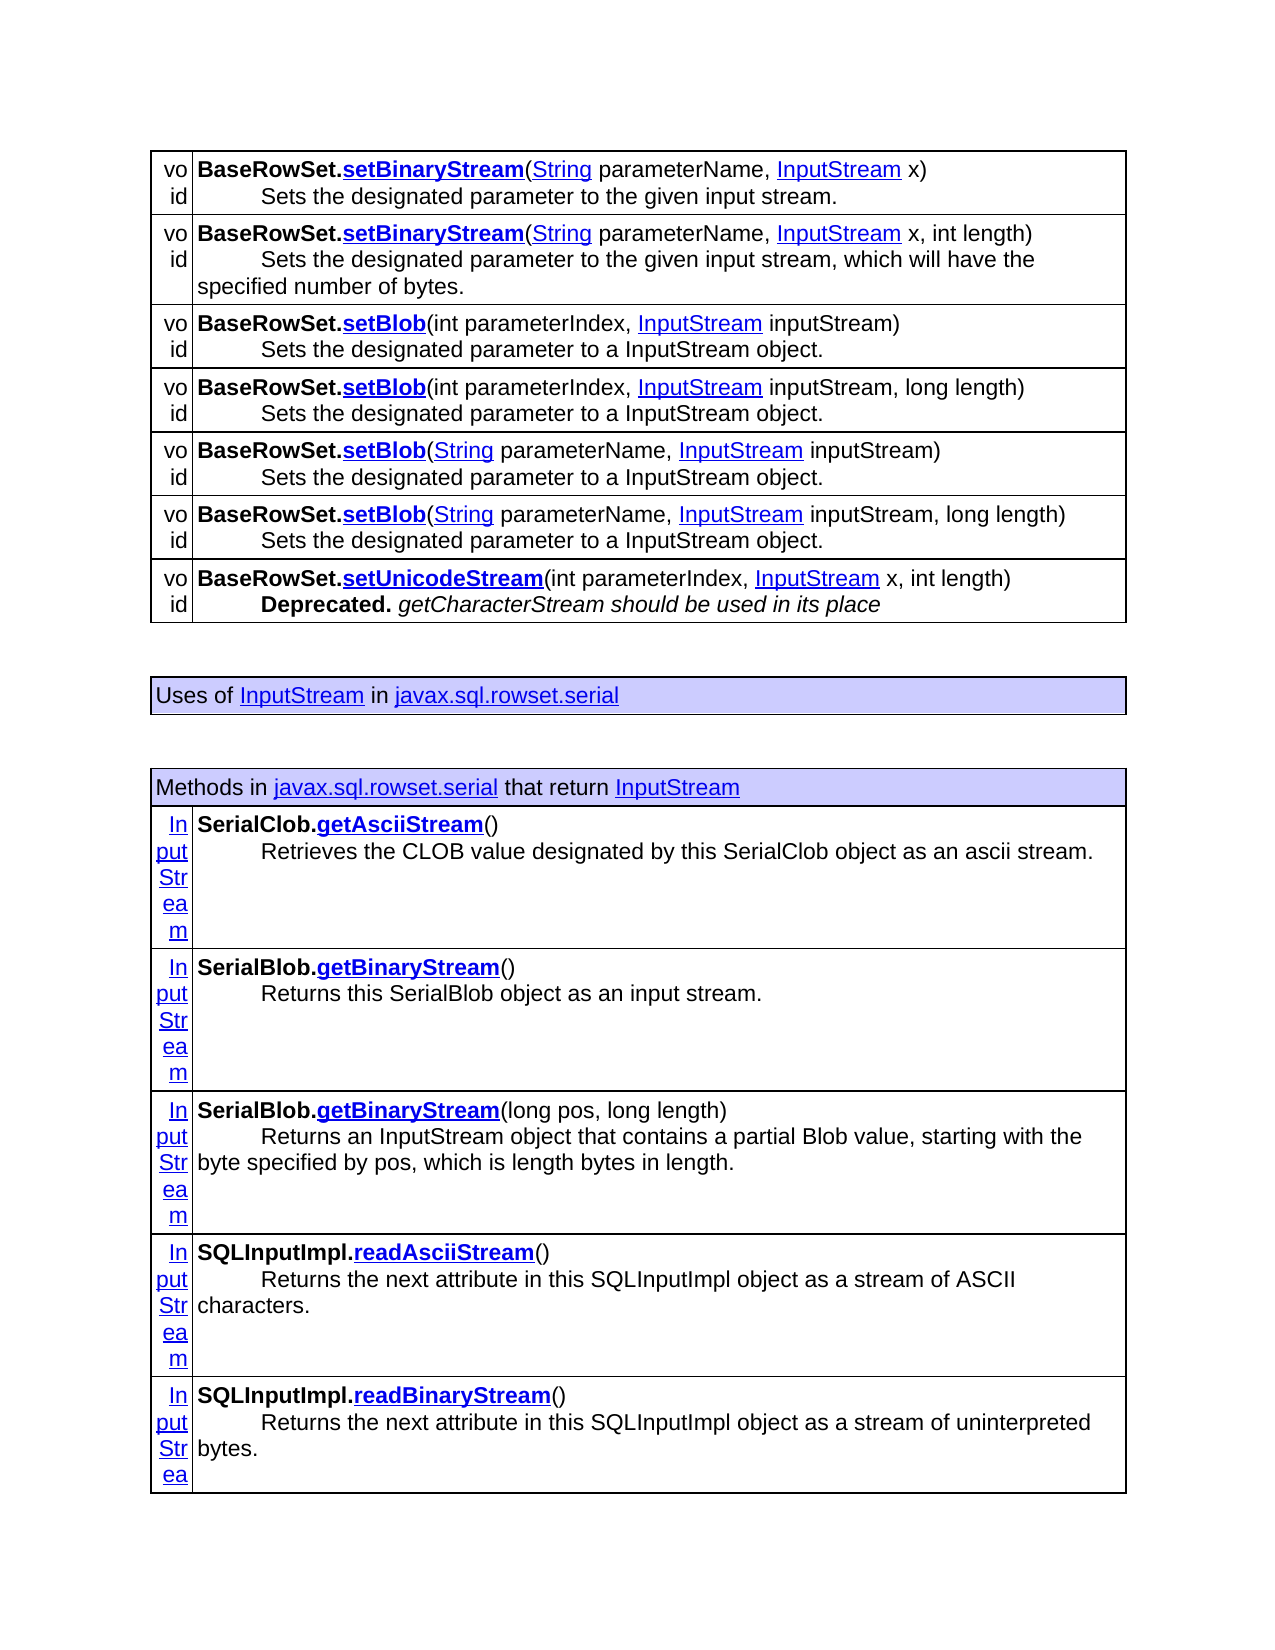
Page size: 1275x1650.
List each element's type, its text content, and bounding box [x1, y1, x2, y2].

table_cell void [152, 369, 192, 431]
table_cell InputStream [152, 1377, 192, 1492]
table_cell SerialBlob.getBinaryStream(long pos, long length) Returns an InputStream object that contains a partial Blob value, starting with the byte specified by pos, which is length bytes in length. [193, 1092, 1125, 1233]
table_cell void [152, 433, 192, 494]
table_cell SQLInputImpl.readAsciiStream() Returns the next attribute in this SQLInputImpl object as a stream of ASCII characters. [193, 1235, 1125, 1376]
table_cell InputStream [152, 1092, 192, 1233]
table_cell InputStream [152, 949, 192, 1090]
table_cell BaseRowSet.setBinaryStream(String parameterName, InputStream x, int length) Sets the designated parameter to the given input stream, which will have the specified number of bytes. [193, 215, 1125, 304]
table_cell void [152, 305, 192, 367]
table_cell BaseRowSet.setBlob(int parameterIndex, InputStream inputStream) Sets the designated parameter to a InputStream object. [193, 305, 1125, 367]
table_cell void [152, 496, 192, 558]
table_header Uses of InputStream in javax.sql.rowset.serial [152, 678, 1125, 713]
table_cell void [152, 560, 192, 622]
table_cell BaseRowSet.setBlob(String parameterName, InputStream inputStream) Sets the designated parameter to a InputStream object. [193, 433, 1125, 494]
table_cell BaseRowSet.setUnicodeStream(int parameterIndex, InputStream x, int length) Deprecated. getCharacterStream should be used in its place [193, 560, 1125, 622]
table_cell BaseRowSet.setBinaryStream(String parameterName, InputStream x) Sets the designated parameter to the given input stream. [193, 152, 1125, 214]
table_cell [193, 1377, 1125, 1492]
table_cell SerialClob.getAsciiStream() Retrieves the CLOB value designated by this SerialClob object as an ascii stream. [193, 807, 1125, 948]
table_cell BaseRowSet.setBlob(int parameterIndex, InputStream inputStream, long length) Sets the designated parameter to a InputStream object. [193, 369, 1125, 431]
table_cell BaseRowSet.setBlob(String parameterName, InputStream inputStream, long length) Sets the designated parameter to a InputStream object. [193, 496, 1125, 558]
table_cell InputStream [152, 807, 192, 948]
table_cell SerialBlob.getBinaryStream() Returns this SerialBlob object as an input stream. [193, 949, 1125, 1090]
table_header Methods in javax.sql.rowset.serial that return InputStream [152, 769, 1125, 805]
table_cell void [152, 215, 192, 304]
table_cell InputStream [152, 1235, 192, 1376]
table_cell void [152, 152, 192, 214]
